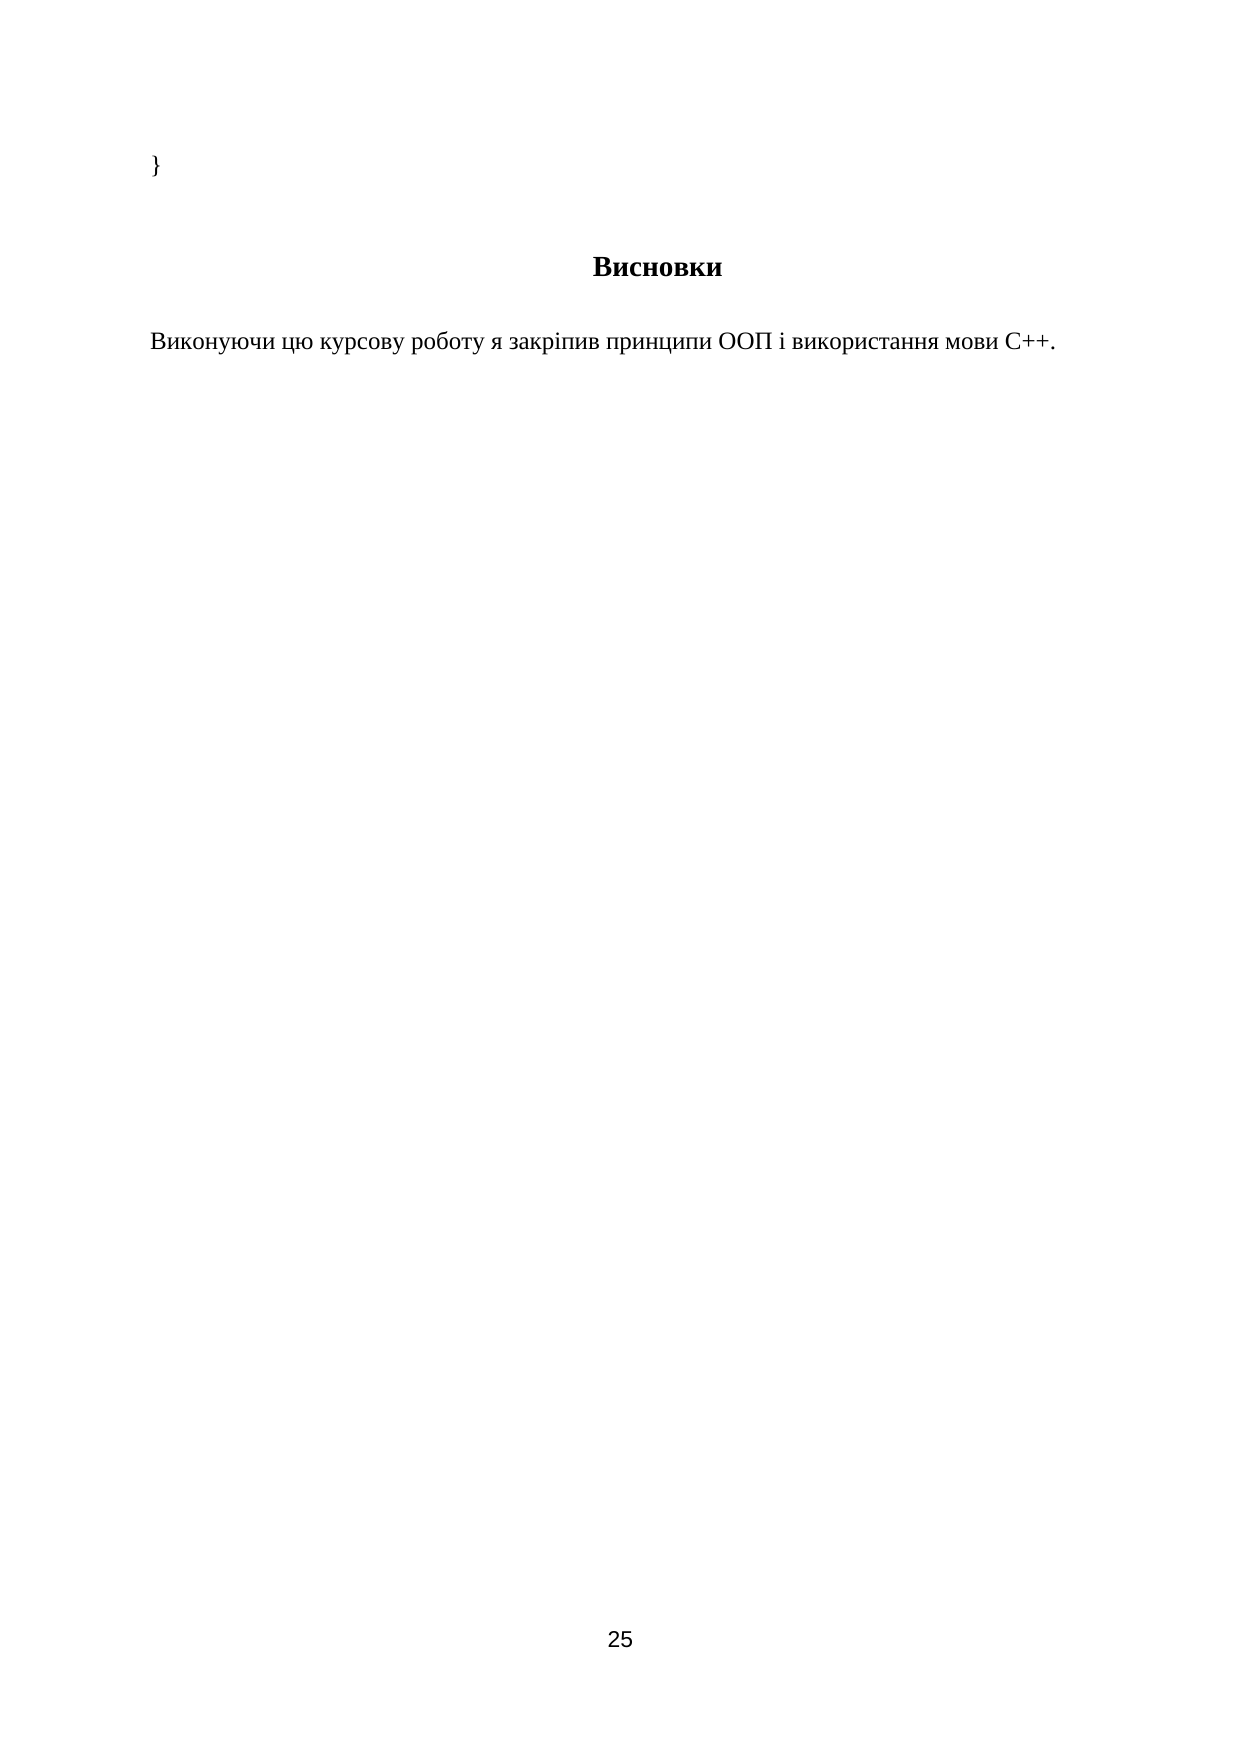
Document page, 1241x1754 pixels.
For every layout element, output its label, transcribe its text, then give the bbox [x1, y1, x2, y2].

text Виконуючи цю курсову роботу я закріпив принципи ООП і використання мови С++. [150, 326, 1090, 355]
text } [150, 150, 1090, 179]
text Висновки [150, 249, 1090, 283]
